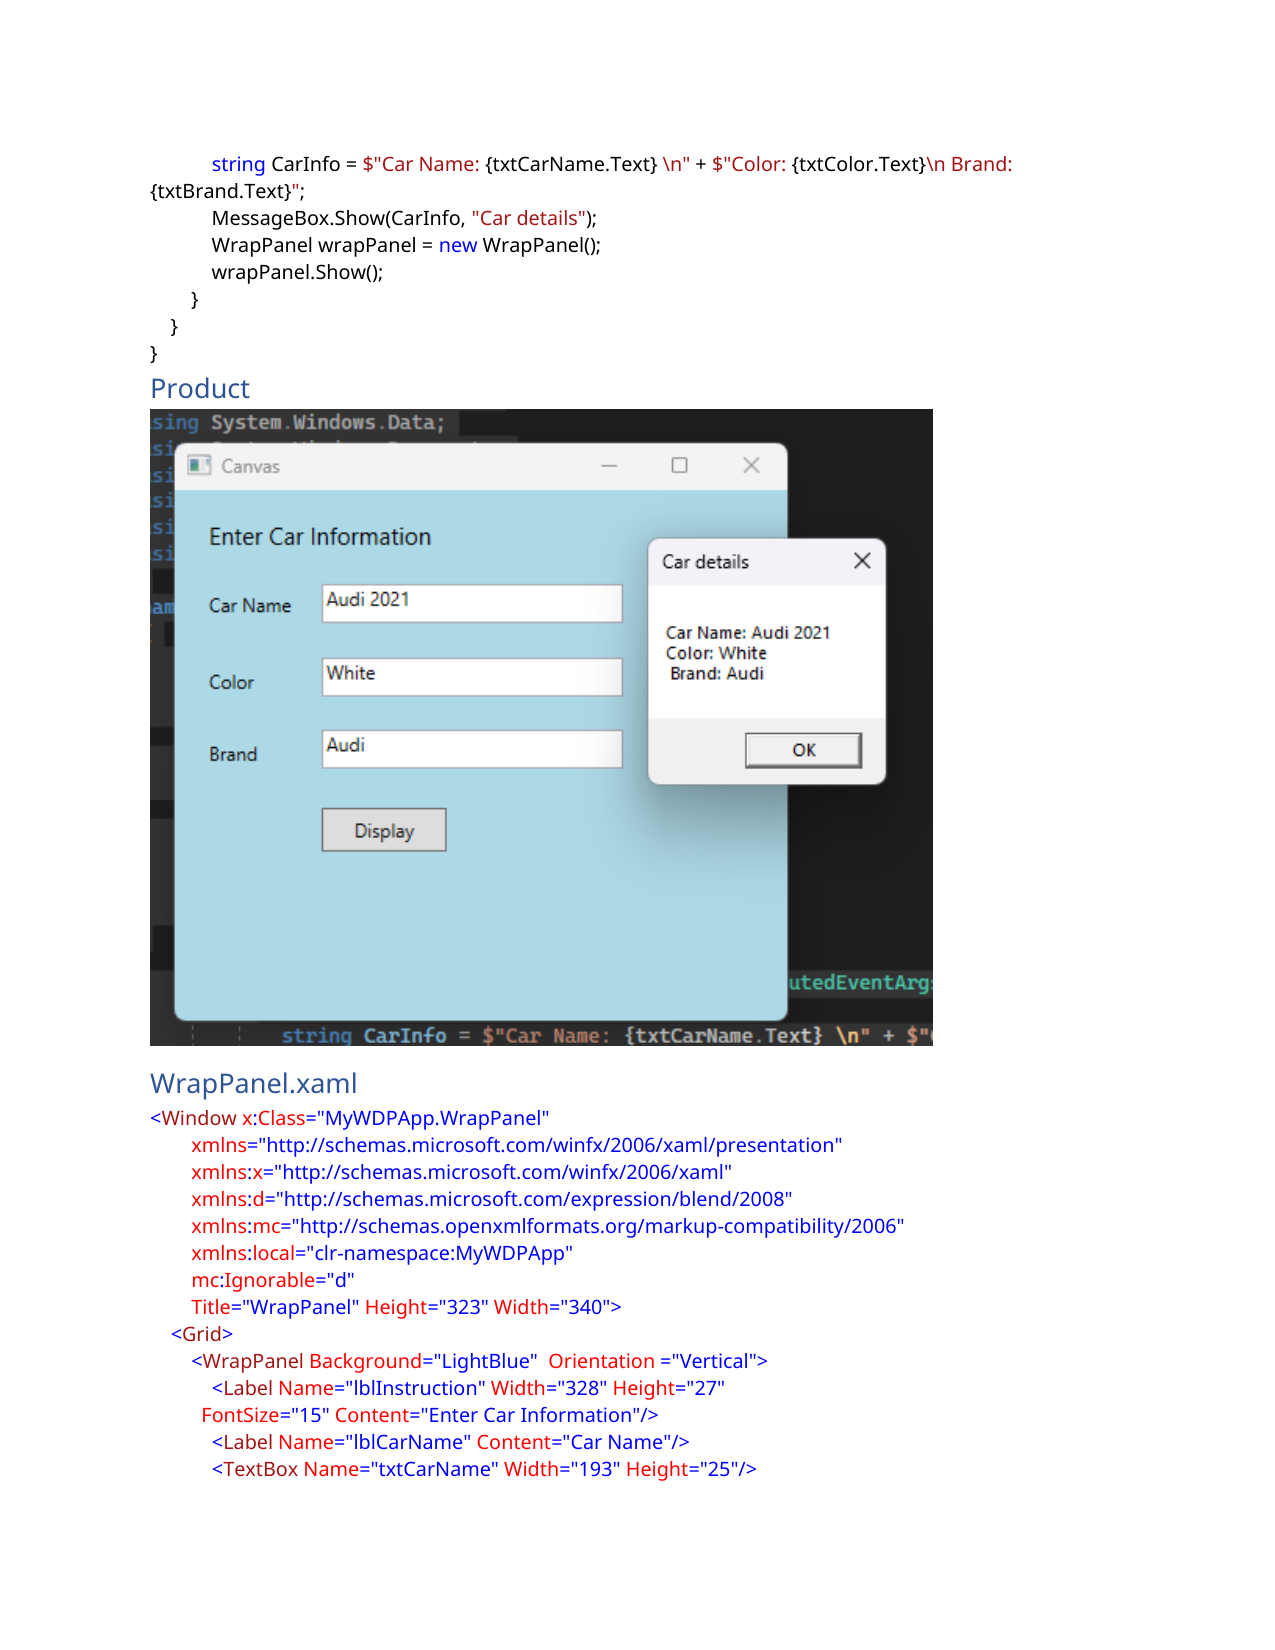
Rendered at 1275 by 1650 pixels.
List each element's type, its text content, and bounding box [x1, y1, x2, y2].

text <Grid> [150, 1320, 1125, 1347]
text xmlns="http://schemas.microsoft.com/winfx/2006/xaml/presentation" [150, 1131, 1125, 1158]
text } [150, 339, 1125, 366]
subtitle Product [150, 370, 1125, 407]
text <Label Name="lblInstruction" Width="328" Height="27" [150, 1374, 1125, 1401]
text } [150, 312, 1125, 339]
picture [150, 409, 933, 1046]
text MessageBox.Show(CarInfo, "Car details"); [150, 204, 1125, 231]
text xmlns:local="clr-namespace:MyWDPApp" [150, 1239, 1125, 1266]
text Title="WrapPanel" Height="323" Width="340"> [150, 1293, 1125, 1320]
text <Label Name="lblCarName" Content="Car Name"/> [150, 1428, 1125, 1455]
text xmlns:x="http://schemas.microsoft.com/winfx/2006/xaml" [150, 1158, 1125, 1185]
text <Window x:Class="MyWDPApp.WrapPanel" [150, 1104, 1125, 1131]
text } [150, 285, 1125, 312]
subtitle WrapPanel.xaml [150, 1065, 1125, 1102]
text FontSize="15" Content="Enter Car Information"/> [150, 1401, 1125, 1428]
text xmlns:mc="http://schemas.openxmlformats.org/markup-compatibility/2006" [150, 1212, 1125, 1239]
text WrapPanel wrapPanel = new WrapPanel(); [150, 231, 1125, 258]
text wrapPanel.Show(); [150, 258, 1125, 285]
text xmlns:d="http://schemas.microsoft.com/expression/blend/2008" [150, 1185, 1125, 1212]
text <TextBox Name="txtCarName" Width="193" Height="25"/> [150, 1455, 1125, 1482]
text string CarInfo = $"Car Name: {txtCarName.Text} \n" + $"Color: {txtColor.Text}\n Brand: {txtBrand.Text}"; [150, 150, 1125, 204]
text <WrapPanel Background="LightBlue" Orientation ="Vertical"> [150, 1347, 1125, 1374]
text mc:Ignorable="d" [150, 1266, 1125, 1293]
